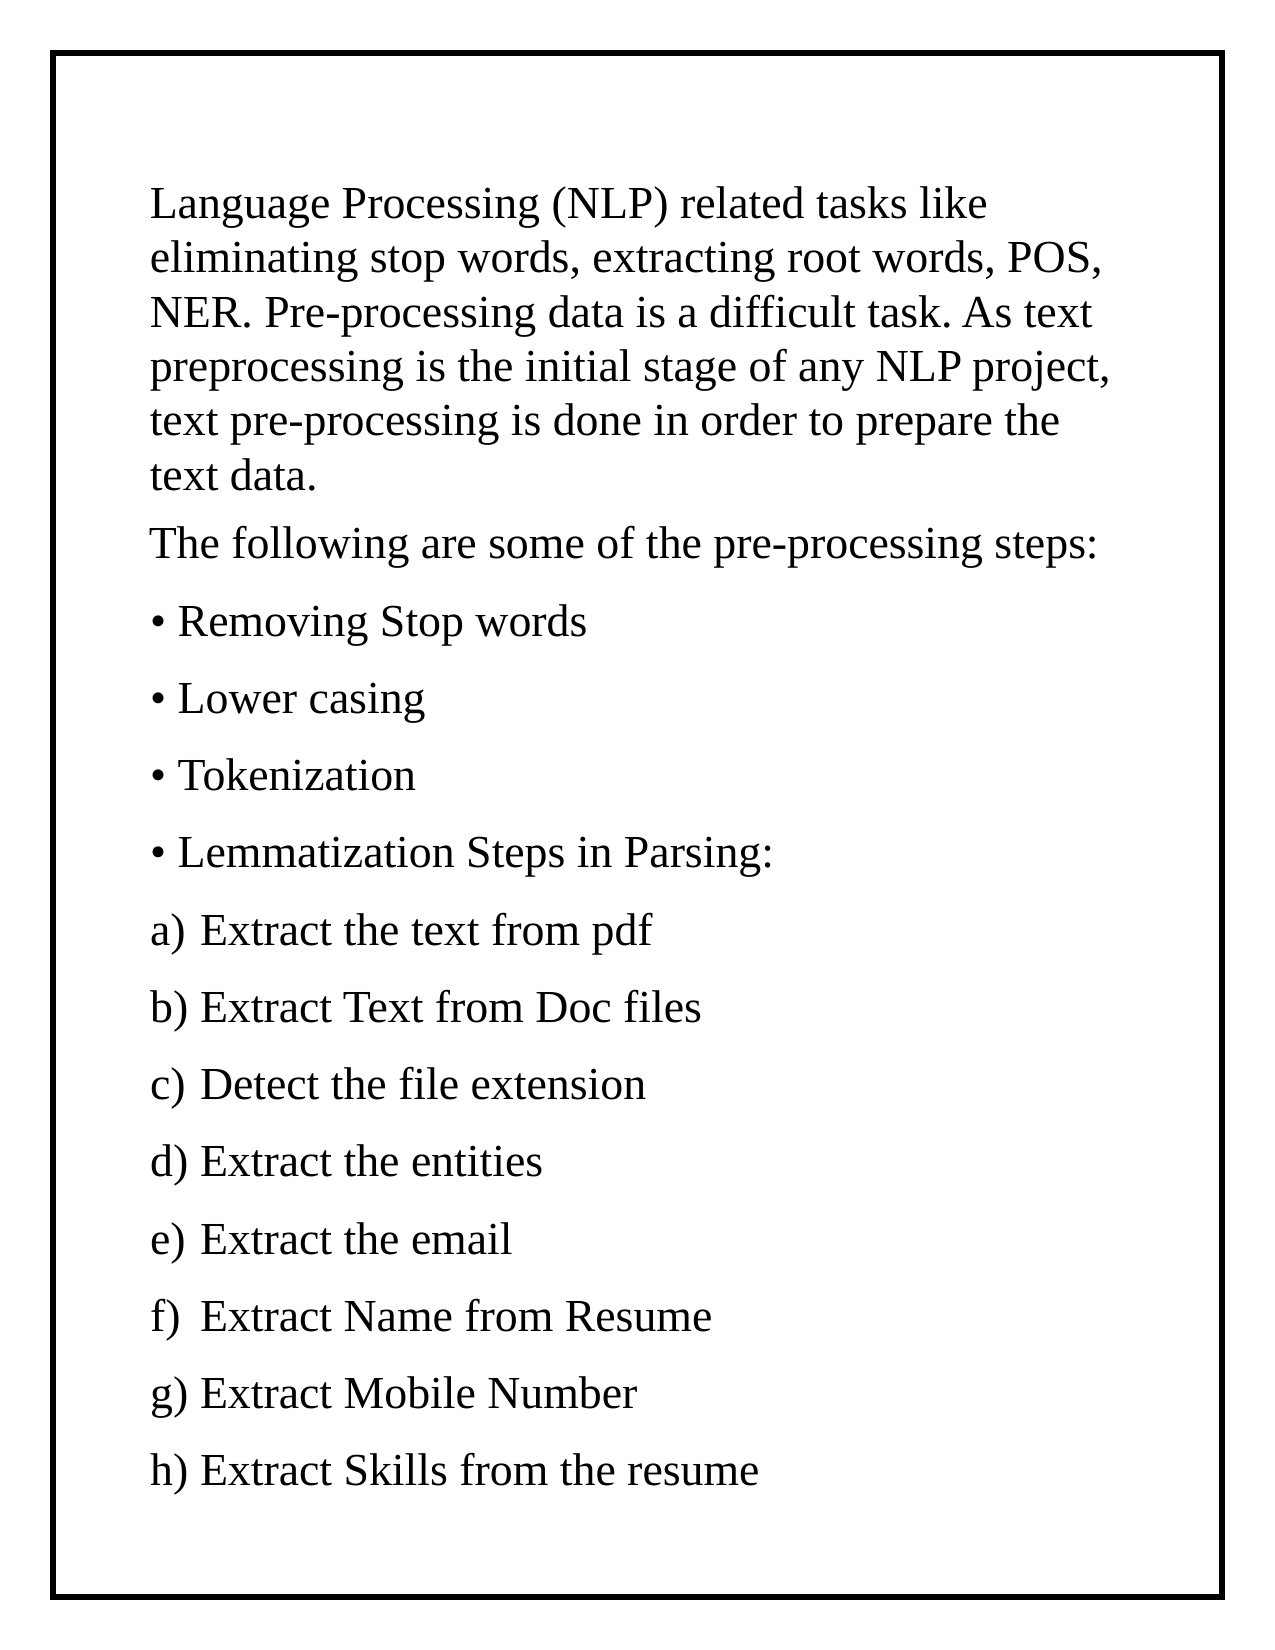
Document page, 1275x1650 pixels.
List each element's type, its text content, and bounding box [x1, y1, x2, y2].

list Detect the file extension [150, 1057, 1125, 1109]
list Lemmatization Steps in Parsing: [150, 825, 1125, 877]
list Removing Stop words [150, 593, 1125, 646]
list Extract Text from Doc files [150, 979, 1125, 1032]
list Extract Skills from the resume [150, 1443, 1125, 1496]
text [148, 176, 1125, 500]
list Extract Mobile Number [150, 1366, 1125, 1418]
list Extract the text from pdf [150, 902, 1125, 955]
list Extract the entities [150, 1134, 1125, 1187]
text The following are some of the pre-processing steps: [148, 516, 1125, 569]
list Lower casing [150, 670, 1125, 723]
list Extract the email [150, 1211, 1125, 1264]
list Extract Name from Resume [150, 1288, 1125, 1341]
list Tokenization [150, 748, 1125, 800]
